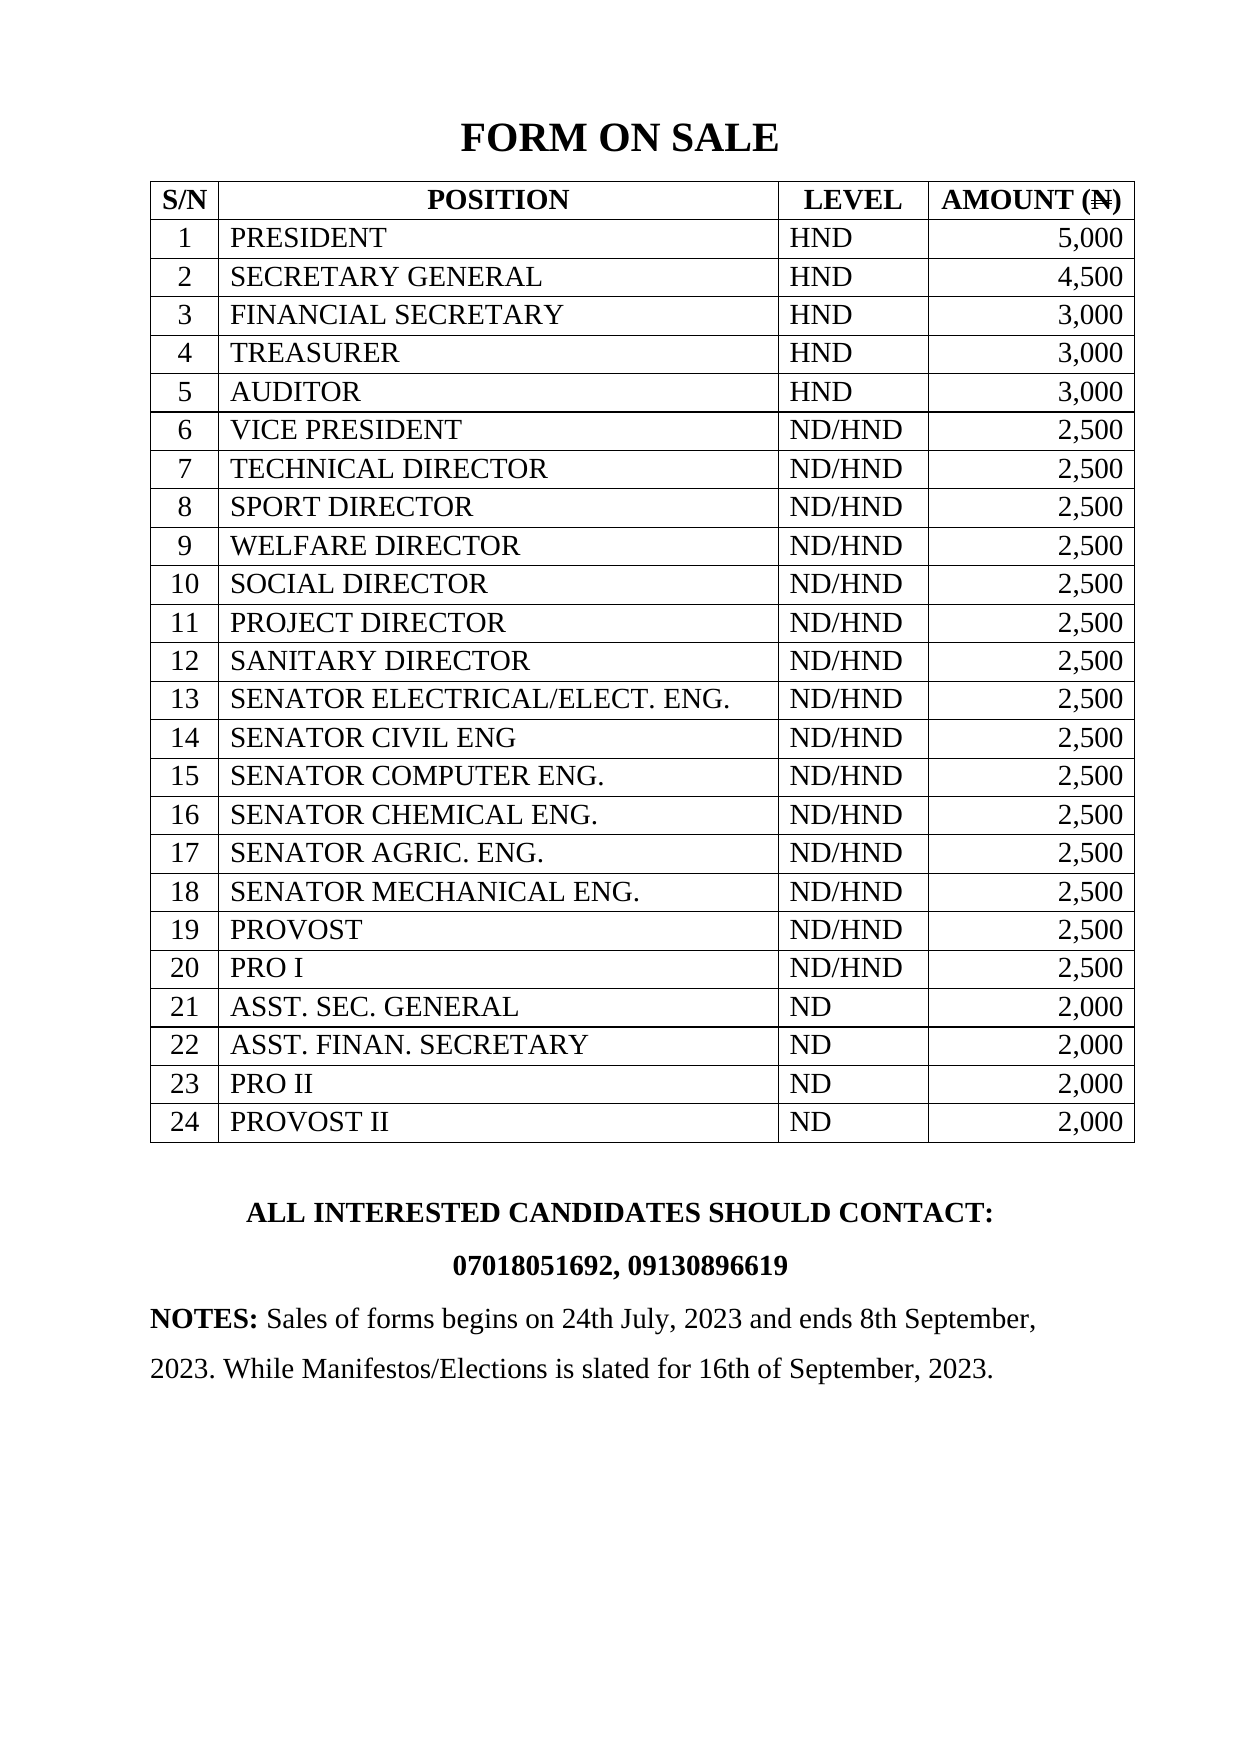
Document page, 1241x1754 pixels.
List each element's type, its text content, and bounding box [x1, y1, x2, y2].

table_cell ND/HND [779, 682, 928, 719]
table_cell 2,500 [929, 682, 1134, 719]
table_cell 3,000 [929, 336, 1134, 373]
table_cell SENATOR ELECTRICAL/ELECT. ENG. [219, 682, 778, 719]
table_cell ND/HND [779, 874, 928, 911]
table_cell VICE PRESIDENT [219, 413, 778, 450]
table_cell 5 [151, 374, 218, 411]
table_cell 13 [151, 682, 218, 719]
table_cell HND [779, 297, 928, 334]
table_header S/N [151, 182, 218, 219]
table_cell 2,000 [929, 1104, 1134, 1142]
table_cell SENATOR MECHANICAL ENG. [219, 874, 778, 911]
table_cell 18 [151, 874, 218, 911]
table_cell 2,500 [929, 797, 1134, 834]
table_cell 2,500 [929, 528, 1134, 565]
table_cell 19 [151, 912, 218, 949]
table_cell ND/HND [779, 643, 928, 681]
table_cell 2,500 [929, 451, 1134, 488]
table_cell 2,000 [929, 1066, 1134, 1103]
table_cell 17 [151, 835, 218, 873]
table_cell 2,500 [929, 643, 1134, 681]
table_cell 10 [151, 566, 218, 604]
table_cell 2,500 [929, 951, 1134, 988]
table_cell ND/HND [779, 835, 928, 873]
table_cell PRESIDENT [219, 220, 778, 258]
table_cell ND/HND [779, 413, 928, 450]
table_cell SECRETARY GENERAL [219, 259, 778, 296]
table_cell TECHNICAL DIRECTOR [219, 451, 778, 488]
text 07018051692, 09130896619 [150, 1248, 1090, 1282]
table_cell ND/HND [779, 759, 928, 796]
table_header AMOUNT (N) [929, 182, 1134, 219]
table_cell PROVOST II [219, 1104, 778, 1142]
table_cell 20 [151, 951, 218, 988]
table_cell 2,000 [929, 989, 1134, 1026]
table_cell ASST. SEC. GENERAL [219, 989, 778, 1026]
table_cell SOCIAL DIRECTOR [219, 566, 778, 604]
table_cell 2,500 [929, 759, 1134, 796]
table_cell 2,500 [929, 605, 1134, 642]
table_cell ND [779, 1104, 928, 1142]
table_cell AUDITOR [219, 374, 778, 411]
table_cell 8 [151, 489, 218, 527]
table_cell SENATOR CHEMICAL ENG. [219, 797, 778, 834]
table_cell 24 [151, 1104, 218, 1142]
table_cell SPORT DIRECTOR [219, 489, 778, 527]
table_cell TREASURER [219, 336, 778, 373]
table_cell FINANCIAL SECRETARY [219, 297, 778, 334]
table_cell 2,500 [929, 720, 1134, 757]
table_cell PRO II [219, 1066, 778, 1103]
table_cell 2,000 [929, 1028, 1134, 1065]
table_cell 21 [151, 989, 218, 1026]
table_cell 9 [151, 528, 218, 565]
table_cell 3 [151, 297, 218, 334]
table_cell ND/HND [779, 605, 928, 642]
text ALL INTERESTED CANDIDATES SHOULD CONTACT: [150, 1196, 1090, 1229]
table_cell 11 [151, 605, 218, 642]
table_cell 23 [151, 1066, 218, 1103]
table_cell 16 [151, 797, 218, 834]
table_cell 2,500 [929, 912, 1134, 949]
table_cell ND/HND [779, 912, 928, 949]
table_cell 12 [151, 643, 218, 681]
table_header POSITION [219, 182, 778, 219]
table_cell 1 [151, 220, 218, 258]
table_cell 2 [151, 259, 218, 296]
table_cell PRO I [219, 951, 778, 988]
table_cell SANITARY DIRECTOR [219, 643, 778, 681]
text NOTES: Sales of forms begins on 24th July, 2023 and ends 8th September, 2023. While Manifestos/Elections is slated for 16th of September, 2023. [150, 1301, 1090, 1385]
table_cell ND [779, 1028, 928, 1065]
table_cell 2,500 [929, 566, 1134, 604]
table_cell PROVOST [219, 912, 778, 949]
table_cell 2,500 [929, 489, 1134, 527]
table_cell ND/HND [779, 797, 928, 834]
table_cell SENATOR AGRIC. ENG. [219, 835, 778, 873]
table_cell PROJECT DIRECTOR [219, 605, 778, 642]
table_cell 3,000 [929, 297, 1134, 334]
table_cell HND [779, 220, 928, 258]
table_cell SENATOR COMPUTER ENG. [219, 759, 778, 796]
table_cell HND [779, 259, 928, 296]
table_cell ND/HND [779, 720, 928, 757]
table_cell 3,000 [929, 374, 1134, 411]
table_cell ND [779, 989, 928, 1026]
table_cell 14 [151, 720, 218, 757]
table_cell SENATOR CIVIL ENG [219, 720, 778, 757]
table_cell 2,500 [929, 874, 1134, 911]
table_header LEVEL [779, 182, 928, 219]
table_cell 4 [151, 336, 218, 373]
table_cell ND/HND [779, 951, 928, 988]
table_cell HND [779, 336, 928, 373]
table_cell HND [779, 374, 928, 411]
table_cell ND/HND [779, 566, 928, 604]
table_cell 4,500 [929, 259, 1134, 296]
table_cell 22 [151, 1028, 218, 1065]
table_cell ASST. FINAN. SECRETARY [219, 1028, 778, 1065]
table_cell 2,500 [929, 835, 1134, 873]
table_cell 2,500 [929, 413, 1134, 450]
table_cell 7 [151, 451, 218, 488]
table_cell ND [779, 1066, 928, 1103]
table_cell 6 [151, 413, 218, 450]
table_cell ND/HND [779, 451, 928, 488]
table_cell 15 [151, 759, 218, 796]
table_cell 5,000 [929, 220, 1134, 258]
table_cell WELFARE DIRECTOR [219, 528, 778, 565]
table_cell ND/HND [779, 489, 928, 527]
text FORM ON SALE [150, 112, 1090, 160]
table_cell ND/HND [779, 528, 928, 565]
